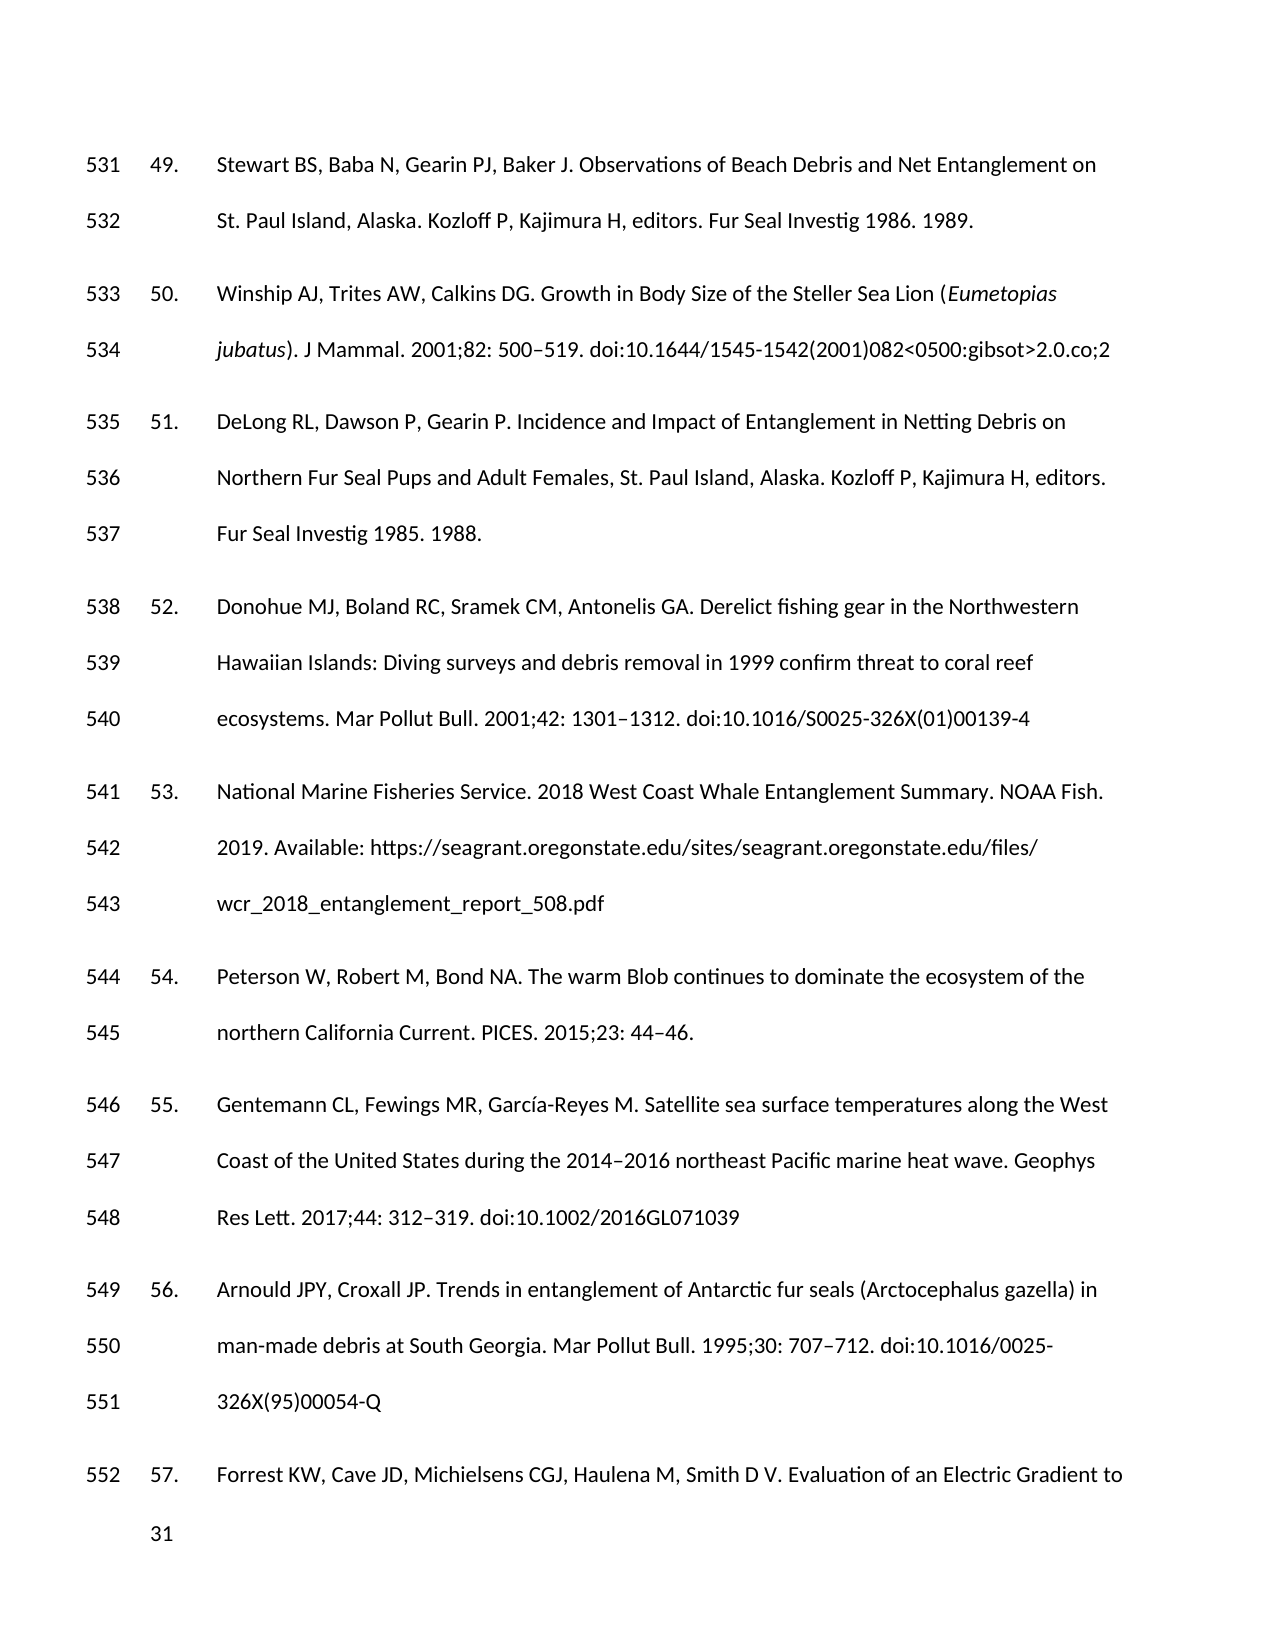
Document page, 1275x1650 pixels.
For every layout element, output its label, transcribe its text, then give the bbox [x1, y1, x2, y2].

text 55. Gentemann CL, Fewings MR, García-Reyes M. Satellite sea surface temperatures along the West Coast of the United States during the 2014–2016 northeast Pacific marine heat wave. Geophys Res Lett. 2017;44: 312–319. doi:10.1002/2016GL071039 [150, 1091, 1125, 1231]
text 49. Stewart BS, Baba N, Gearin PJ, Baker J. Observations of Beach Debris and Net Entanglement on St. Paul Island, Alaska. Kozloff P, Kajimura H, editors. Fur Seal Investig 1986. 1989. [150, 150, 1125, 234]
text 52. Donohue MJ, Boland RC, Sramek CM, Antonelis GA. Derelict fishing gear in the Northwestern Hawaiian Islands: Diving surveys and debris removal in 1999 confirm threat to coral reef ecosystems. Mar Pollut Bull. 2001;42: 1301–1312. doi:10.1016/S0025-326X(01)00139-4 [150, 592, 1125, 732]
text 53. National Marine Fisheries Service. 2018 West Coast Whale Entanglement Summary. NOAA Fish. 2019. Available: https://seagrant.oregonstate.edu/sites/seagrant.oregonstate.edu/files/wcr_2018_entanglement_report_508.pdf [150, 777, 1125, 917]
text 51. DeLong RL, Dawson P, Gearin P. Incidence and Impact of Entanglement in Netting Debris on Northern Fur Seal Pups and Adult Females, St. Paul Island, Alaska. Kozloff P, Kajimura H, editors. Fur Seal Investig 1985. 1988. [150, 407, 1125, 548]
text 50. Winship AJ, Trites AW, Calkins DG. Growth in Body Size of the Steller Sea Lion (Eumetopias jubatus). J Mammal. 2001;82: 500–519. doi:10.1644/1545-1542(2001)082<0500:gibsot>2.0.co;2 [150, 279, 1125, 363]
text 54. Peterson W, Robert M, Bond NA. The warm Blob continues to dominate the ecosystem of the northern California Current. PICES. 2015;23: 44–46. [150, 962, 1125, 1046]
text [150, 1460, 1125, 1488]
text 56. Arnould JPY, Croxall JP. Trends in entanglement of Antarctic fur seals (Arctocephalus gazella) in man-made debris at South Georgia. Mar Pollut Bull. 1995;30: 707–712. doi:10.1016/0025-326X(95)00054-Q [150, 1275, 1125, 1416]
